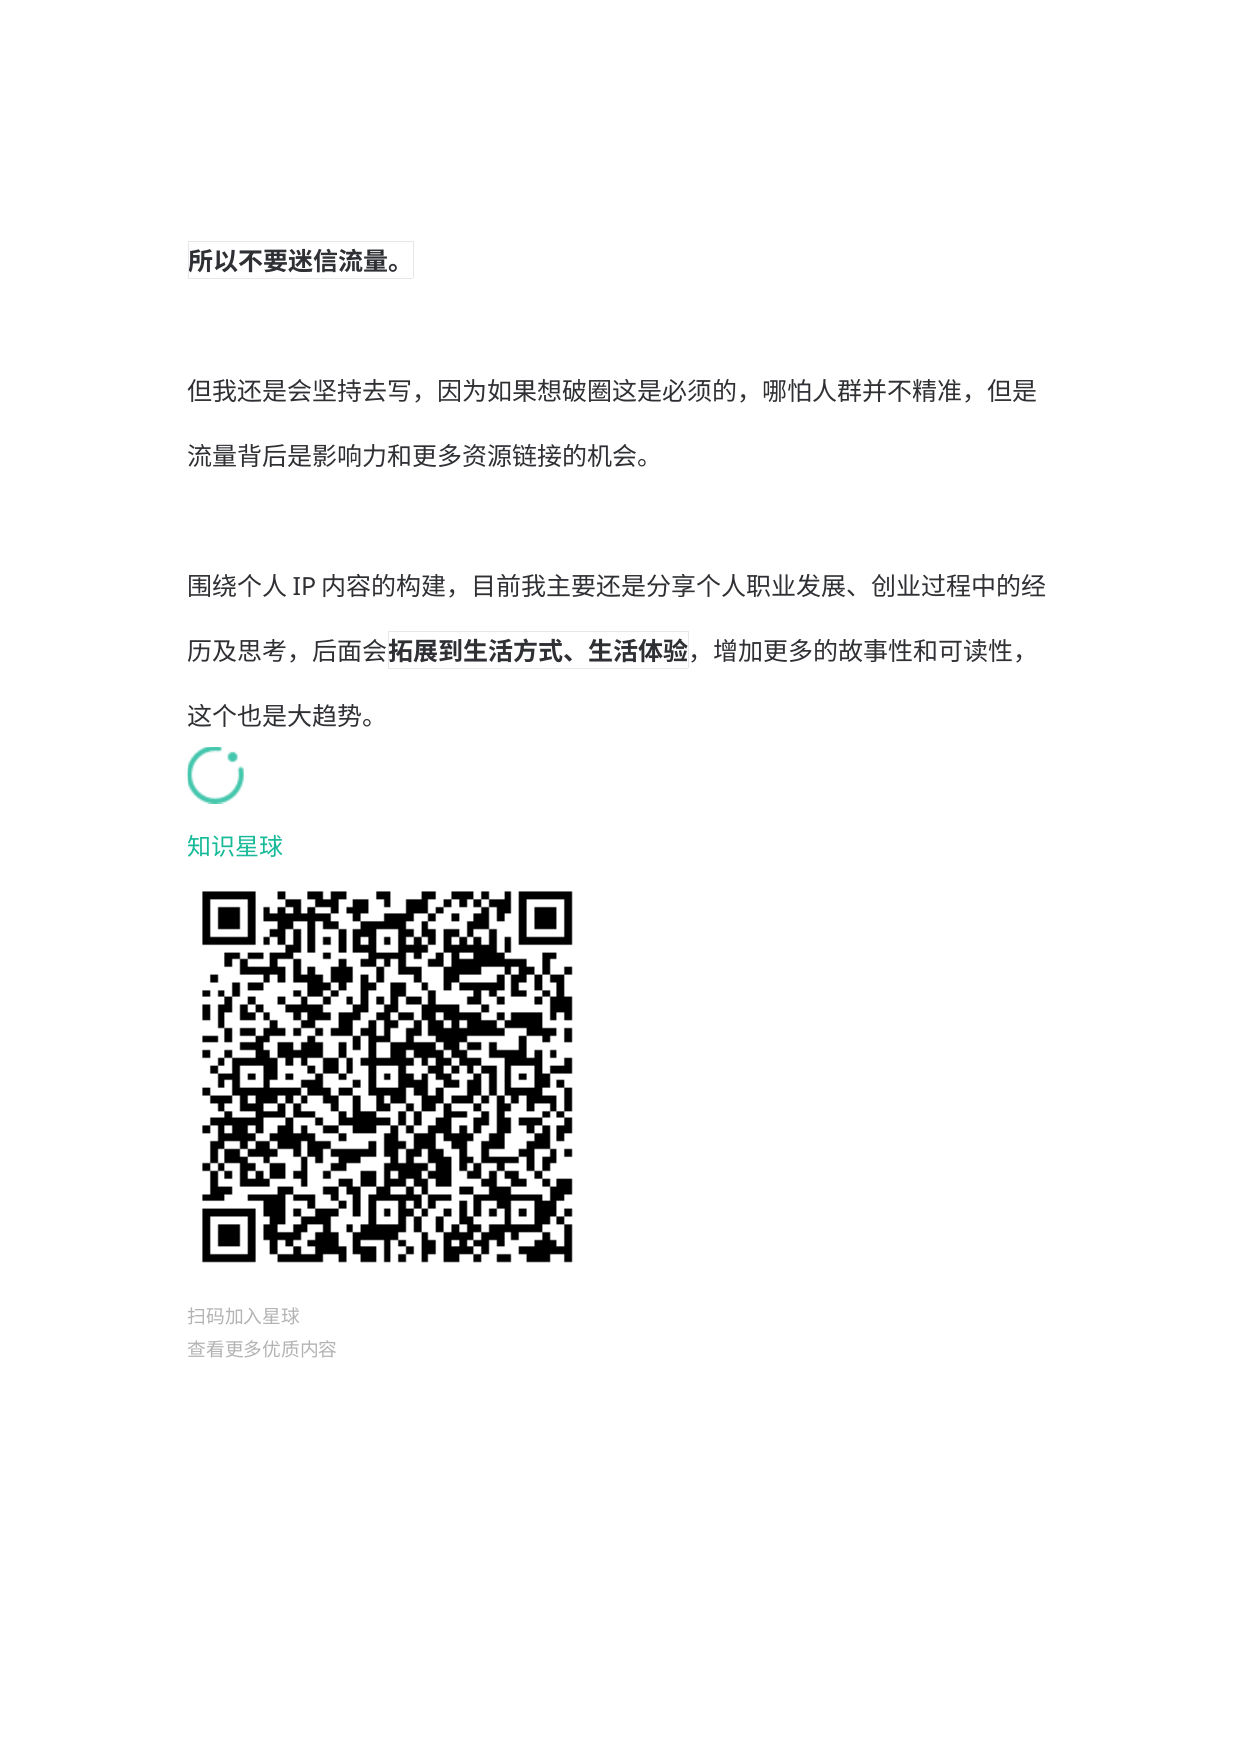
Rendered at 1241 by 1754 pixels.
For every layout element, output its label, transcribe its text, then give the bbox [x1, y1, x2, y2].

picture [187, 877, 588, 1278]
text 扫码加入星球 [187, 1299, 1053, 1332]
text 知识星球 [187, 812, 1053, 877]
text 所以不要迷信流量。 [187, 227, 1053, 292]
text 查看更多优质内容 [187, 1332, 1053, 1364]
picture [187, 747, 244, 804]
text 但我还是会坚持去写，因为如果想破圈这是必须的，哪怕人群并不精准，但是流量背后是影响力和更多资源链接的机会。 [187, 357, 1053, 487]
text 围绕个人IP内容的构建，目前我主要还是分享个人职业发展、创业过程中的经历及思考，后面会拓展到生活方式、生活体验，增加更多的故事性和可读性，这个也是大趋势。 [187, 552, 1053, 747]
